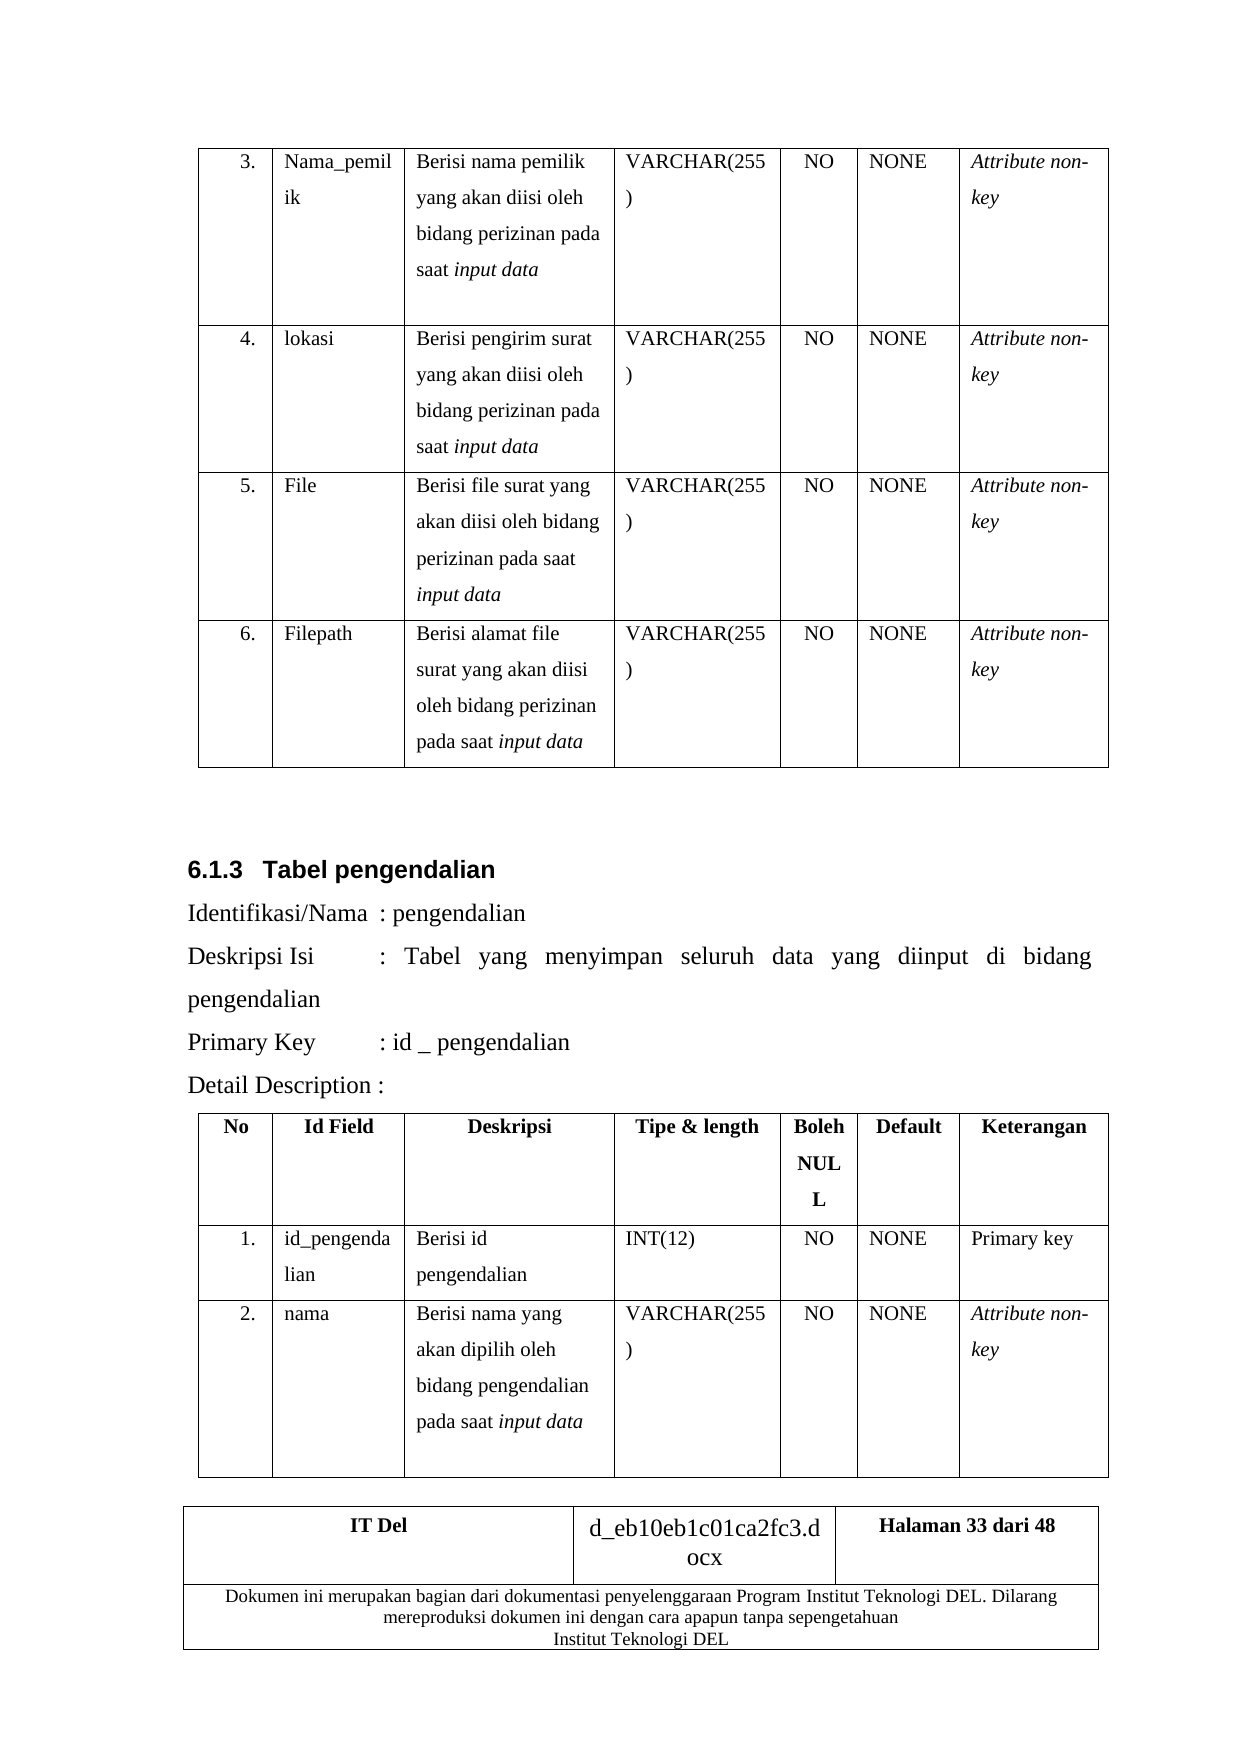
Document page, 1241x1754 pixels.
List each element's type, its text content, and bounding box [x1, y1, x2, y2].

table_cell NO [781, 326, 857, 472]
table_cell VARCHAR(255) [615, 149, 780, 325]
table_cell Filepath [273, 621, 404, 767]
text Identifikasi/Nama : pengendalian [187, 898, 1092, 926]
text Primary Key : id _ pengendalian [187, 1027, 1092, 1056]
table_cell File [273, 473, 404, 620]
table_cell Berisi nama pemilik yang akan diisi oleh bidang perizinan pada saat input data [405, 149, 614, 325]
table_cell VARCHAR(255) [615, 473, 780, 620]
table_cell NONE [858, 1226, 959, 1300]
table_cell NONE [858, 1301, 959, 1477]
table_cell VARCHAR(255) [615, 621, 780, 767]
list Tabel pengendalian [187, 854, 1092, 883]
text Deskripsi Isi : Tabel yang menyimpan seluruh data yang diinput di bidang pengendalian [187, 941, 1092, 1013]
table_cell lokasi [273, 326, 404, 472]
table_cell Attribute non-key [960, 473, 1108, 620]
table_cell VARCHAR(255) [615, 1301, 780, 1477]
table_header Id Field [273, 1114, 404, 1225]
table_cell Berisi id pengendalian [405, 1226, 614, 1300]
table_cell NONE [858, 149, 959, 325]
table_cell Berisi alamat file surat yang akan diisi oleh bidang perizinan pada saat input data [405, 621, 614, 767]
table_cell Attribute non-key [960, 326, 1108, 472]
table_cell [199, 149, 272, 325]
table_header No [199, 1114, 272, 1225]
table_cell [199, 473, 272, 620]
table_cell Attribute non-key [960, 149, 1108, 325]
table_cell Berisi nama yang akan dipilih oleh bidang pengendalian pada saat input data [405, 1301, 614, 1477]
table_header Keterangan [960, 1114, 1108, 1225]
table_cell NO [781, 1301, 857, 1477]
table_cell [199, 326, 272, 472]
table_cell Berisi file surat yang akan diisi oleh bidang perizinan pada saat input data [405, 473, 614, 620]
table_cell NO [781, 473, 857, 620]
table_header Boleh NULL [781, 1114, 857, 1225]
table_cell NONE [858, 473, 959, 620]
table_cell id_pengendalian [273, 1226, 404, 1300]
table_cell [199, 1301, 272, 1477]
table_cell Attribute non-key [960, 621, 1108, 767]
table_cell Nama_pemilik [273, 149, 404, 325]
table_cell NONE [858, 326, 959, 472]
table_cell [199, 1226, 272, 1300]
table_header Tipe & length [615, 1114, 780, 1225]
table_cell NONE [858, 621, 959, 767]
table_cell NO [781, 621, 857, 767]
table_cell NO [781, 149, 857, 325]
table_cell INT(12) [615, 1226, 780, 1300]
table_cell Berisi pengirim surat yang akan diisi oleh bidang perizinan pada saat input data [405, 326, 614, 472]
text Detail Description : [187, 1070, 1092, 1099]
table_header Deskripsi [405, 1114, 614, 1225]
table_cell NO [781, 1226, 857, 1300]
table_cell Attribute non-key [960, 1301, 1108, 1477]
table_header Default [858, 1114, 959, 1225]
table_cell VARCHAR(255) [615, 326, 780, 472]
table_cell [199, 621, 272, 767]
table_cell Primary key [960, 1226, 1108, 1300]
table_cell nama [273, 1301, 404, 1477]
